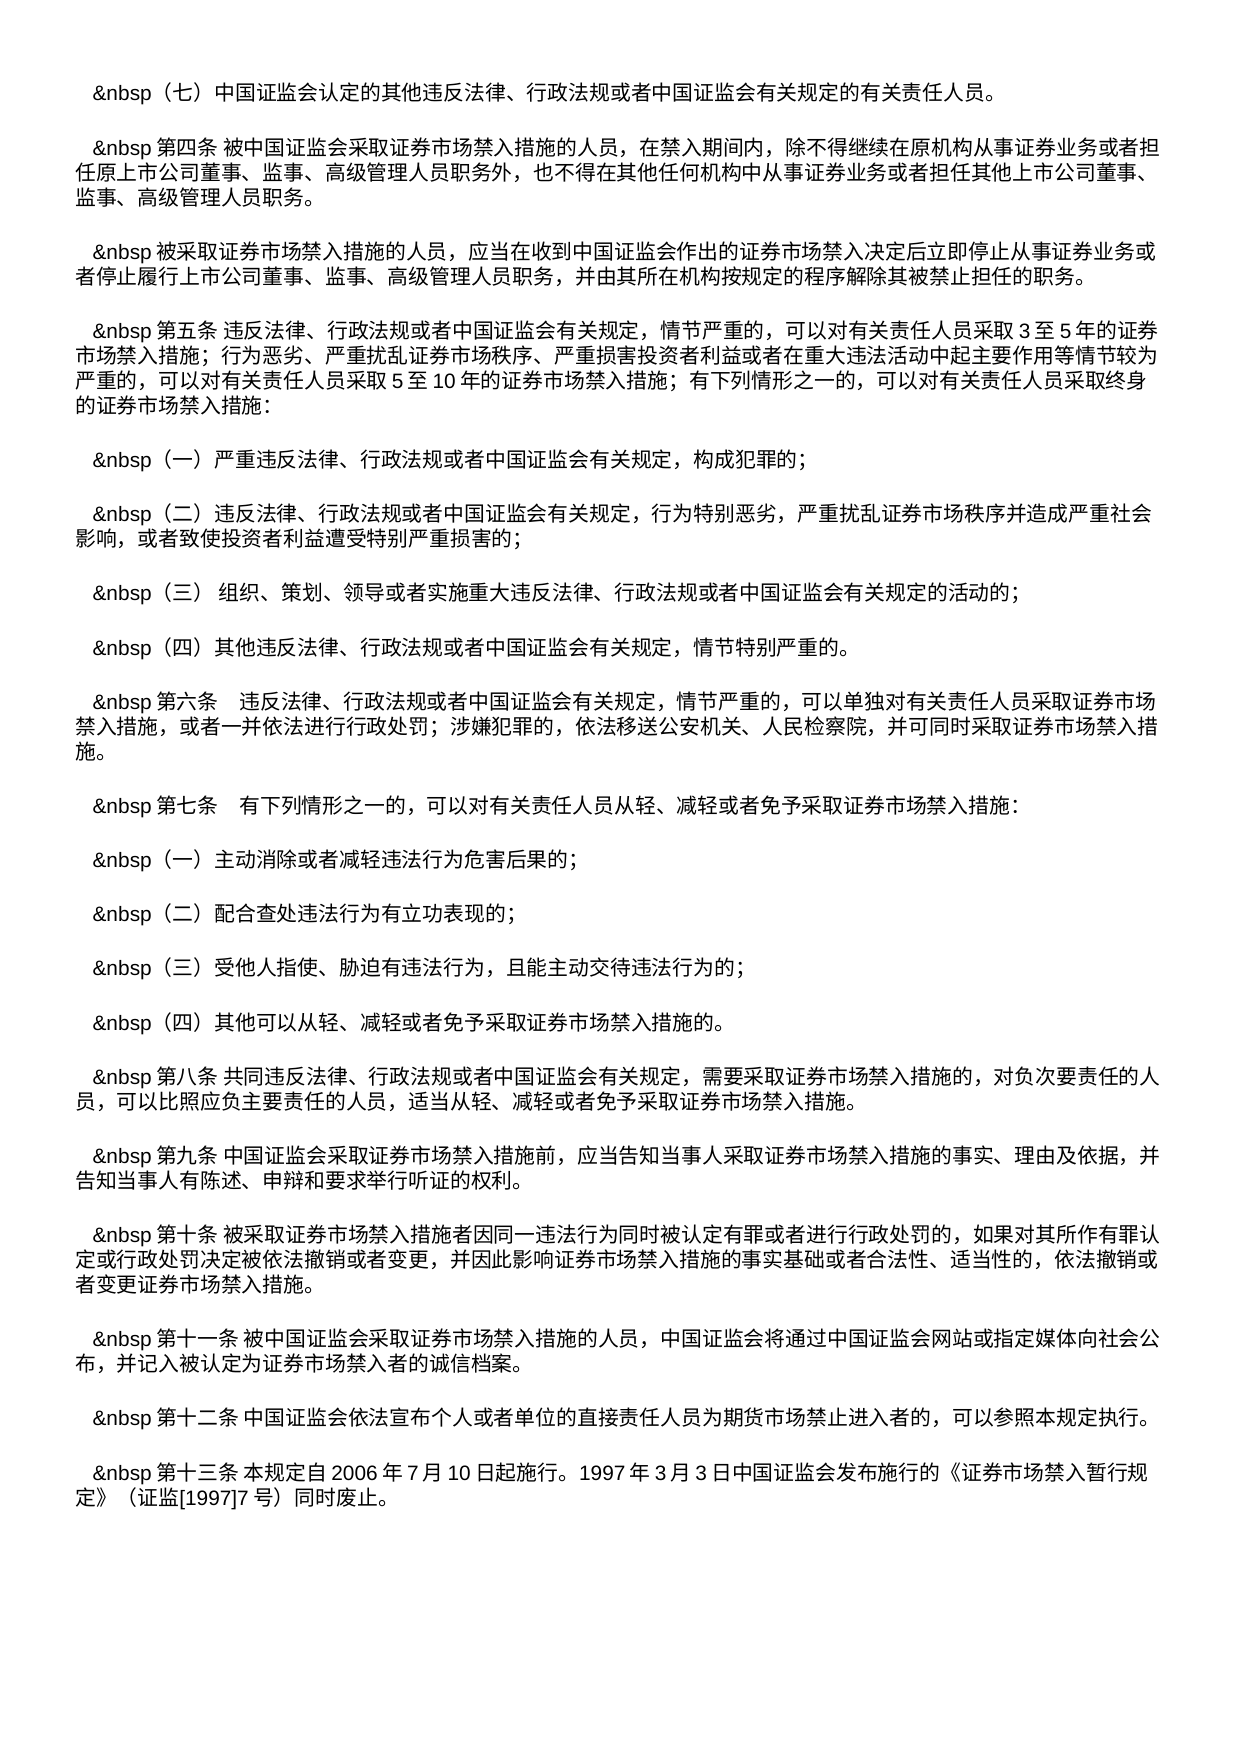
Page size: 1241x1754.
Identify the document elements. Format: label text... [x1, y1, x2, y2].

text &nbsp（二）违反法律、行政法规或者中国证监会有关规定，行为特别恶劣，严重扰乱证券市场秩序并造成严重社会影响，或者致使投资者利益遭受特别严重损害的； [75, 502, 1165, 552]
text &nbsp（一）主动消除或者减轻违法行为危害后果的； [75, 847, 1165, 872]
text &nbsp第十三条 本规定自2006年7月10日起施行。1997年3月3日中国证监会发布施行的《证券市场禁入暂行规定》（证监[1997]7号）同时废止。 [75, 1460, 1165, 1510]
text &nbsp第六条 违反法律、行政法规或者中国证监会有关规定，情节严重的，可以单独对有关责任人员采取证券市场禁入措施，或者一并依法进行行政处罚；涉嫌犯罪的，依法移送公安机关、人民检察院，并可同时采取证券市场禁入措施。 [75, 689, 1165, 764]
text &nbsp第八条 共同违反法律、行政法规或者中国证监会有关规定，需要采取证券市场禁入措施的，对负次要责任的人员，可以比照应负主要责任的人员，适当从轻、减轻或者免予采取证券市场禁入措施。 [75, 1064, 1165, 1114]
text &nbsp（二）配合查处违法行为有立功表现的； [75, 902, 1165, 927]
text &nbsp第十二条 中国证监会依法宣布个人或者单位的直接责任人员为期货市场禁止进入者的，可以参照本规定执行。 [75, 1406, 1165, 1431]
text &nbsp第五条 违反法律、行政法规或者中国证监会有关规定，情节严重的，可以对有关责任人员采取3至5年的证券市场禁入措施；行为恶劣、严重扰乱证券市场秩序、严重损害投资者利益或者在重大违法活动中起主要作用等情节较为严重的，可以对有关责任人员采取5至10年的证券市场禁入措施；有下列情形之一的，可以对有关责任人员采取终身的证券市场禁入措施： [75, 318, 1165, 418]
text &nbsp（四）其他违反法律、行政法规或者中国证监会有关规定，情节特别严重的。 [75, 635, 1165, 660]
text &nbsp第七条 有下列情形之一的，可以对有关责任人员从轻、减轻或者免予采取证券市场禁入措施： [75, 793, 1165, 818]
text &nbsp第十条 被采取证券市场禁入措施者因同一违法行为同时被认定有罪或者进行行政处罚的，如果对其所作有罪认定或行政处罚决定被依法撤销或者变更，并因此影响证券市场禁入措施的事实基础或者合法性、适当性的，依法撤销或者变更证券市场禁入措施。 [75, 1222, 1165, 1297]
text &nbsp（三） 组织、策划、领导或者实施重大违反法律、行政法规或者中国证监会有关规定的活动的； [75, 581, 1165, 606]
text &nbsp第十一条 被中国证监会采取证券市场禁入措施的人员，中国证监会将通过中国证监会网站或指定媒体向社会公布，并记入被认定为证券市场禁入者的诚信档案。 [75, 1327, 1165, 1377]
text &nbsp（一）严重违反法律、行政法规或者中国证监会有关规定，构成犯罪的； [75, 447, 1165, 472]
text &nbsp（三）受他人指使、胁迫有违法行为，且能主动交待违法行为的； [75, 956, 1165, 981]
text &nbsp被采取证券市场禁入措施的人员，应当在收到中国证监会作出的证券市场禁入决定后立即停止从事证券业务或者停止履行上市公司董事、监事、高级管理人员职务，并由其所在机构按规定的程序解除其被禁止担任的职务。 [75, 239, 1165, 289]
text &nbsp（七）中国证监会认定的其他违反法律、行政法规或者中国证监会有关规定的有关责任人员。 [75, 81, 1165, 106]
text &nbsp（四）其他可以从轻、减轻或者免予采取证券市场禁入措施的。 [75, 1010, 1165, 1035]
text &nbsp第四条 被中国证监会采取证券市场禁入措施的人员，在禁入期间内，除不得继续在原机构从事证券业务或者担任原上市公司董事、监事、高级管理人员职务外，也不得在其他任何机构中从事证券业务或者担任其他上市公司董事、监事、高级管理人员职务。 [75, 135, 1165, 210]
text &nbsp第九条 中国证监会采取证券市场禁入措施前，应当告知当事人采取证券市场禁入措施的事实、理由及依据，并告知当事人有陈述、申辩和要求举行听证的权利。 [75, 1143, 1165, 1193]
